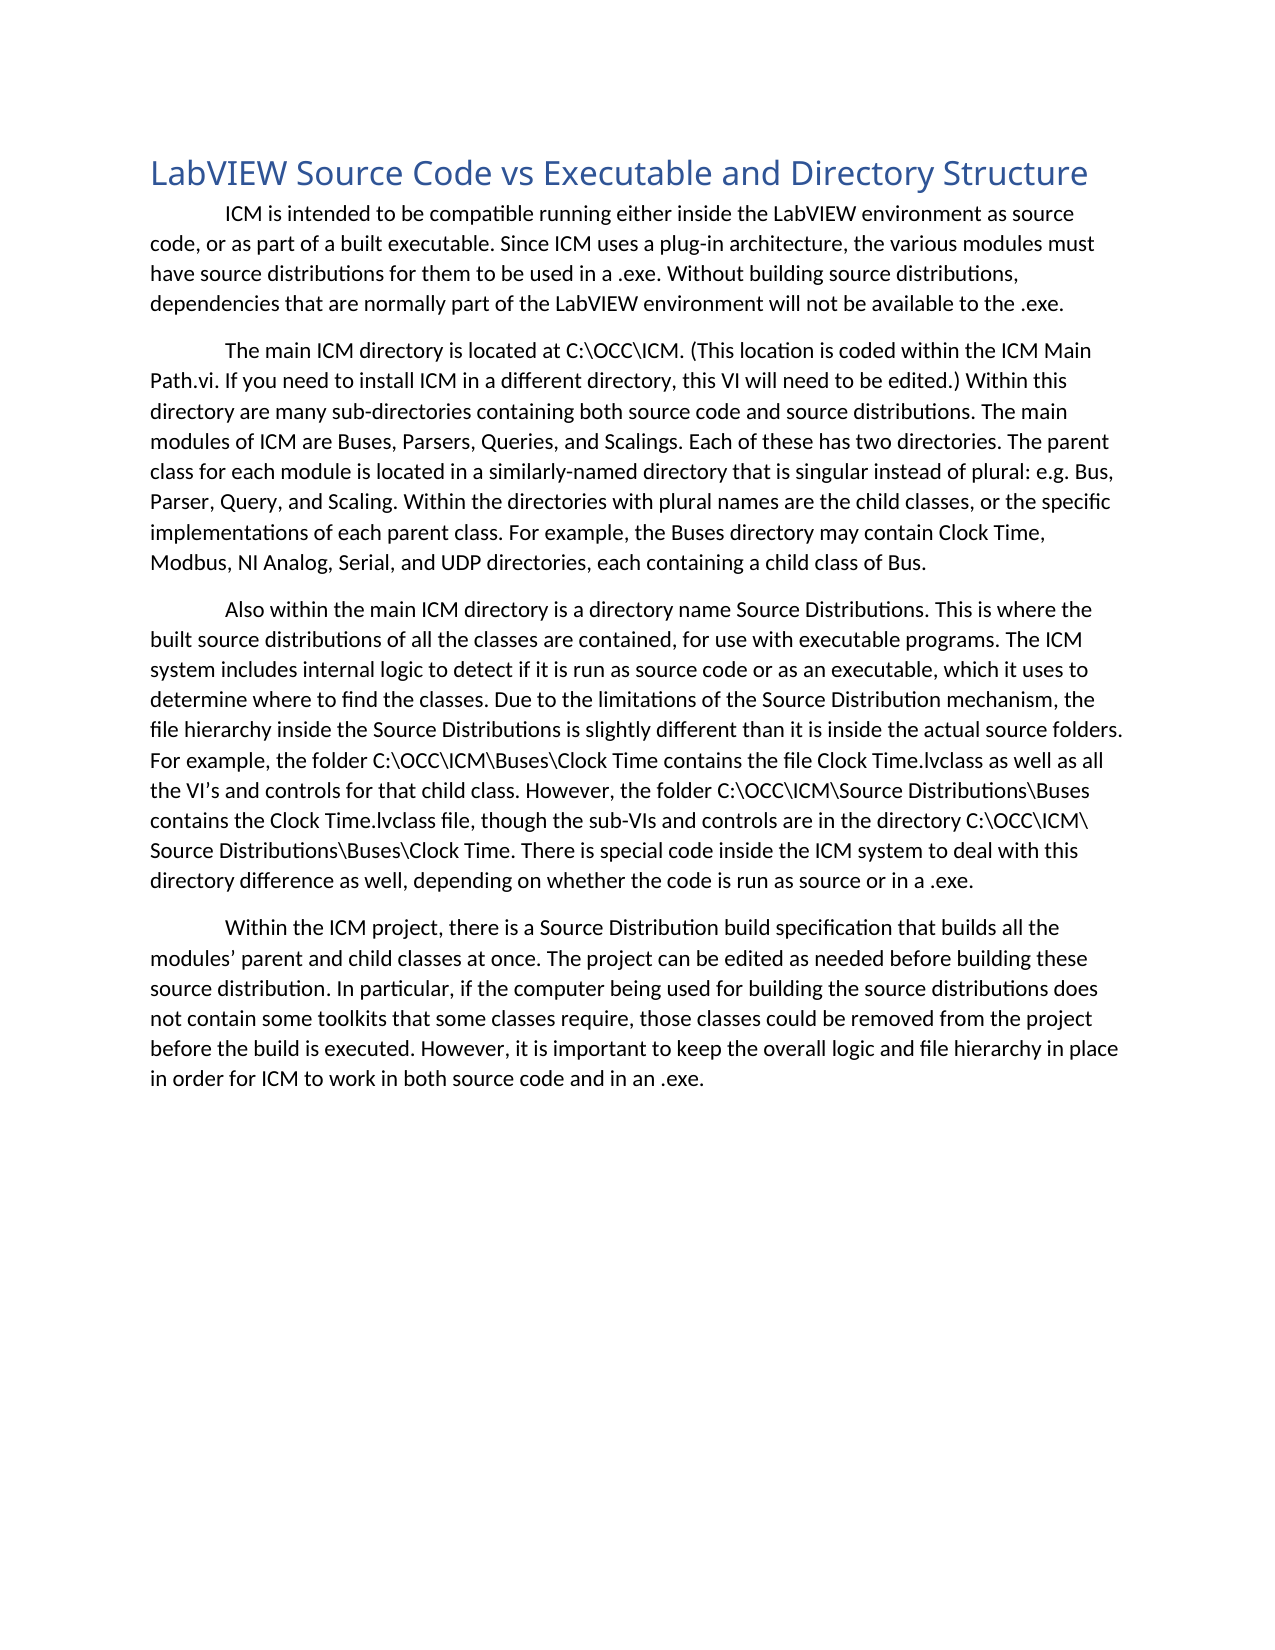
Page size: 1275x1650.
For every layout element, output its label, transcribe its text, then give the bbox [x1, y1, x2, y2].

text Also within the main ICM directory is a directory name Source Distributions. This is where the built source distributions of all the classes are contained, for use with executable programs. The ICM system includes internal logic to detect if it is run as source code or as an executable, which it uses to determine where to find the classes. Due to the limitations of the Source Distribution mechanism, the file hierarchy inside the Source Distributions is slightly different than it is inside the actual source folders. For example, the folder C:\OCC\ICM\Buses\Clock Time contains the file Clock Time.lvclass as well as all the VI’s and controls for that child class. However, the folder C:\OCC\ICM\Source Distributions\Buses contains the Clock Time.lvclass file, though the sub-VIs and controls are in the directory C:\OCC\ICM\Source Distributions\Buses\Clock Time. There is special code inside the ICM system to deal with this directory difference as well, depending on whether the code is run as source or in a .exe. [150, 595, 1125, 895]
text The main ICM directory is located at C:\OCC\ICM. (This location is coded within the ICM Main Path.vi. If you need to install ICM in a different directory, this VI will need to be edited.) Within this directory are many sub-directories containing both source code and source distributions. The main modules of ICM are Buses, Parsers, Queries, and Scalings. Each of these has two directories. The parent class for each module is located in a similarly-named directory that is singular instead of plural: e.g. Bus, Parser, Query, and Scaling. Within the directories with plural names are the child classes, or the specific implementations of each parent class. For example, the Buses directory may contain Clock Time, Modbus, NI Analog, Serial, and UDP directories, each containing a child class of Bus. [150, 336, 1125, 576]
subtitle LabVIEW Source Code vs Executable and Directory Structure [150, 150, 1125, 195]
text Within the ICM project, there is a Source Distribution build specification that builds all the modules’ parent and child classes at once. The project can be edited as needed before building these source distribution. In particular, if the computer being used for building the source distributions does not contain some toolkits that some classes require, those classes could be removed from the project before the build is executed. However, it is important to keep the overall logic and file hierarchy in place in order for ICM to work in both source code and in an .exe. [150, 913, 1125, 1093]
text ICM is intended to be compatible running either inside the LabVIEW environment as source code, or as part of a built executable. Since ICM uses a plug-in architecture, the various modules must have source distributions for them to be used in a .exe. Without building source distributions, dependencies that are normally part of the LabVIEW environment will not be available to the .exe. [150, 199, 1125, 318]
